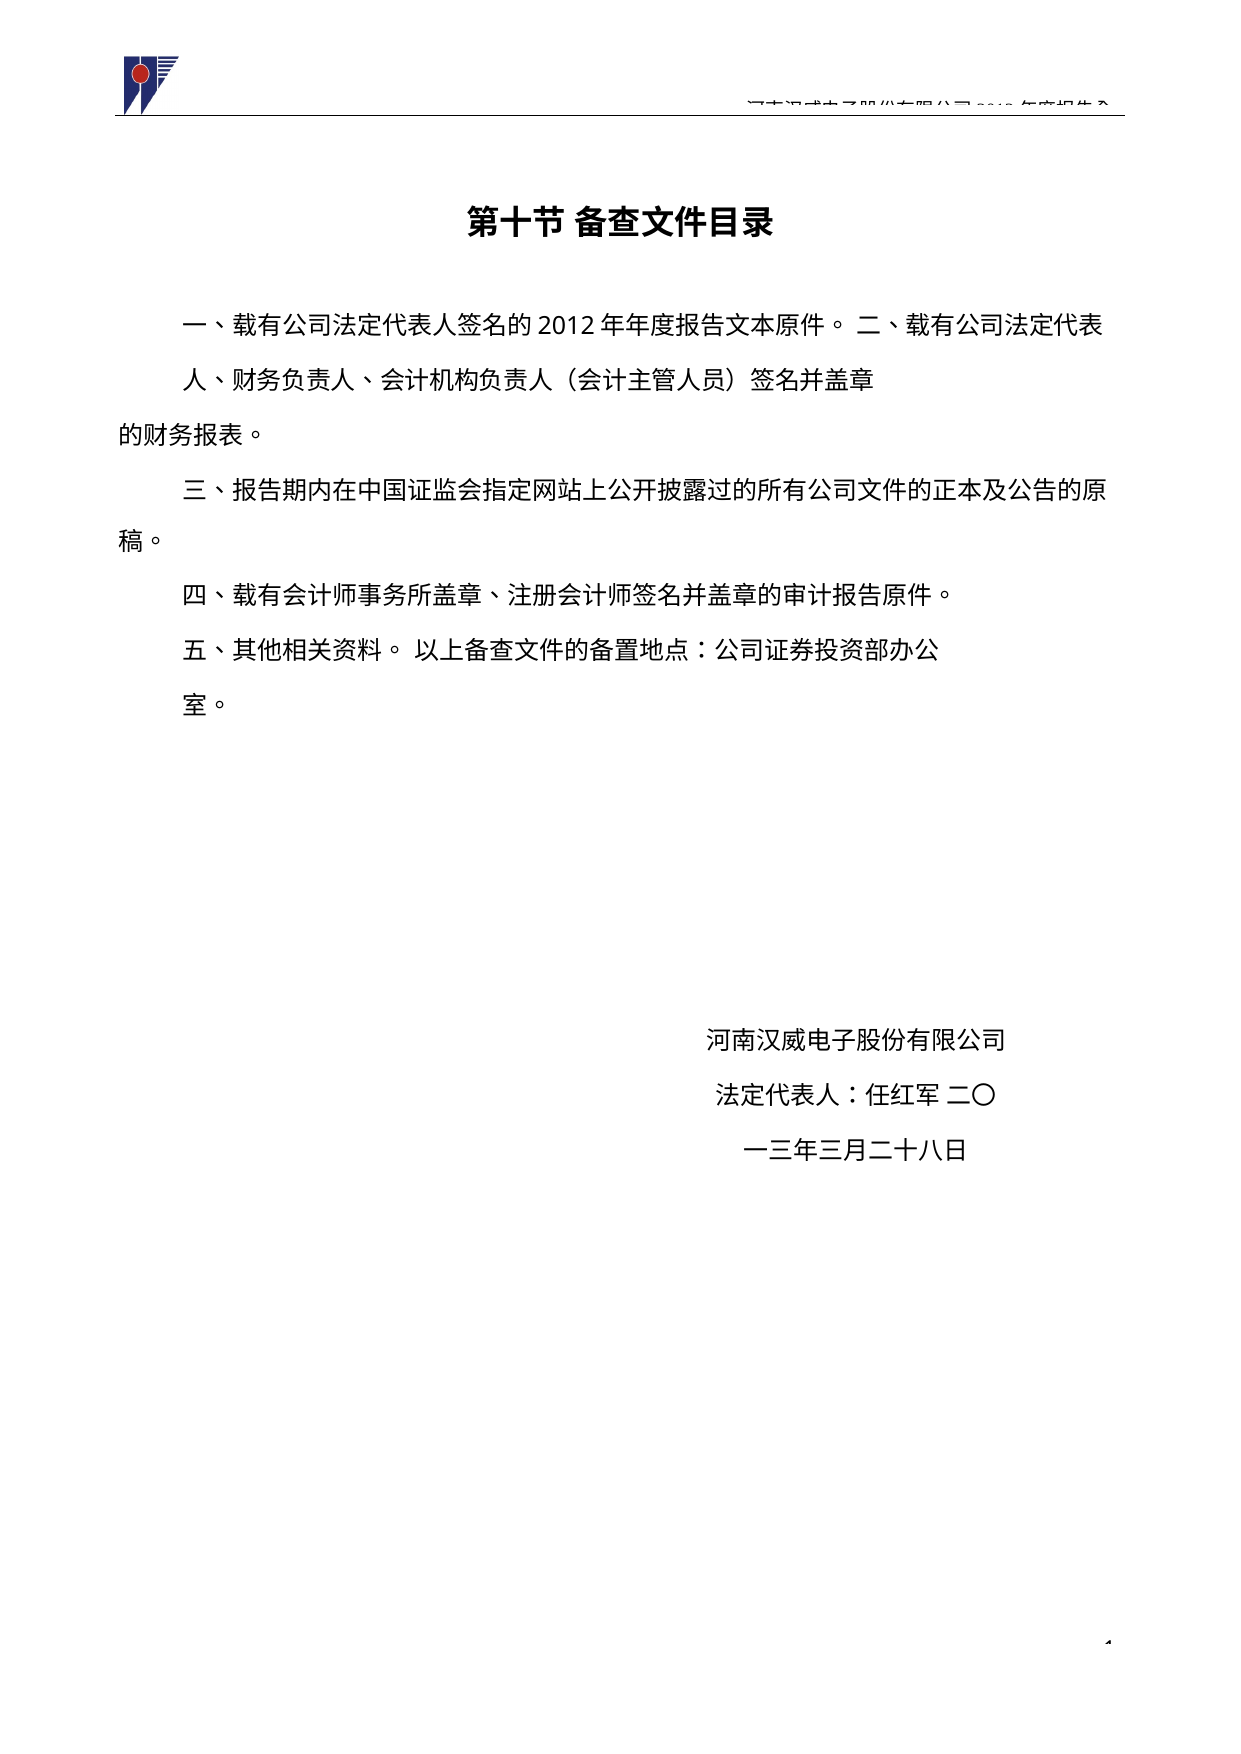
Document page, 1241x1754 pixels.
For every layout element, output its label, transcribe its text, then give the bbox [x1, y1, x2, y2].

text 一、载有公司法定代表人签名的2012年年度报告文本原件。 二、载有公司法定代表人、财务负责人、会计机构负责人（会计主管人员）签名并盖章 [182, 308, 1123, 397]
text 三、报告期内在中国证监会指定网站上公开披露过的所有公司文件的正本及公告的原 [182, 473, 1138, 507]
subtitle 第十节 备查文件目录 [354, 199, 886, 244]
text 河南汉威电子股份有限公司 法定代表人：任红军 二〇一三年三月二十八日 [706, 1023, 1006, 1166]
text 的财务报表。 [118, 418, 1138, 452]
text 稿。 [118, 523, 1138, 557]
text 四、载有会计师事务所盖章、注册会计师签名并盖章的审计报告原件。 五、其他相关资料。 以上备查文件的备置地点：公司证券投资部办公室。 [182, 578, 959, 722]
picture [124, 50, 179, 115]
